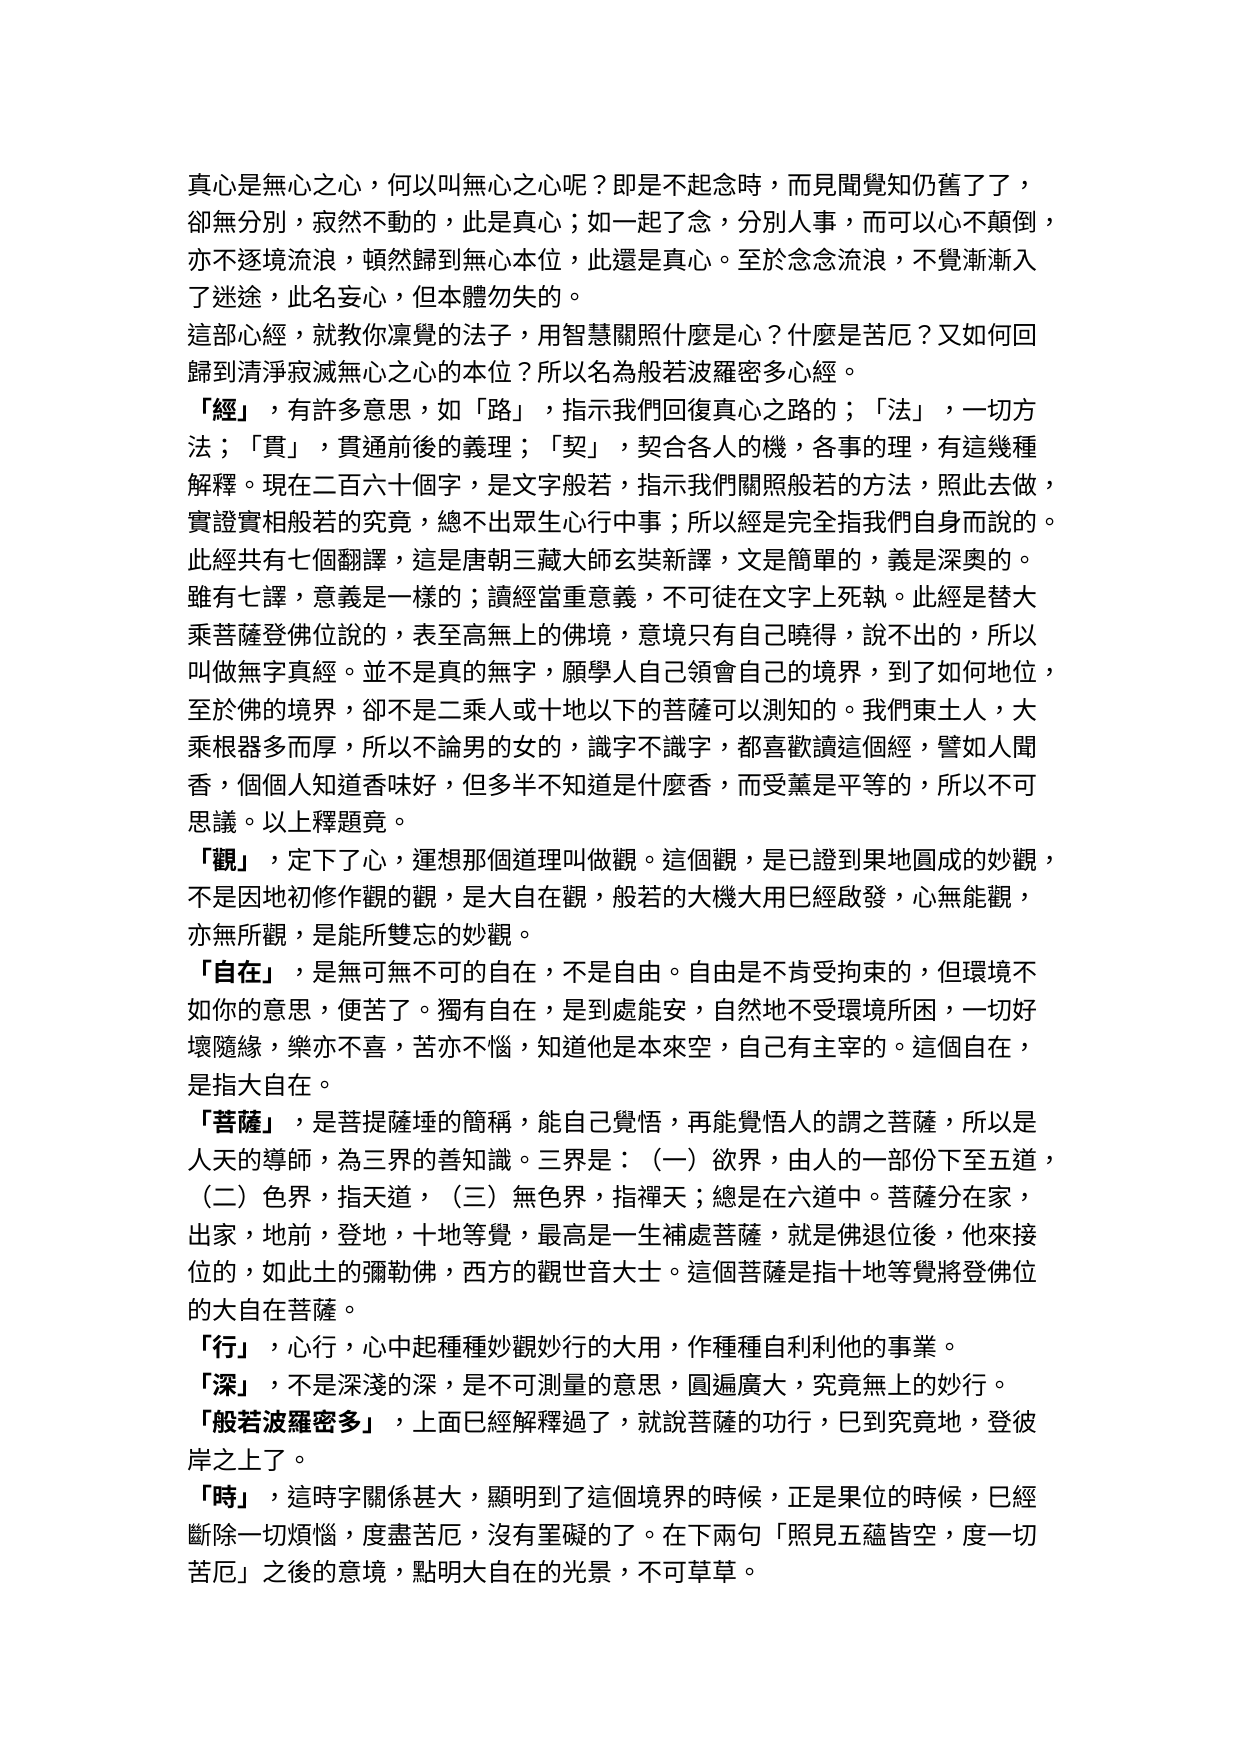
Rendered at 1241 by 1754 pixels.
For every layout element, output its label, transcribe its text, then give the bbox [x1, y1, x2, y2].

text 此經共有七個翻譯，這是唐朝三藏大師玄奘新譯，文是簡單的，義是深奧的。雖有七譯，意義是一樣的；讀經當重意義，不可徒在文字上死執。此經是替大乘菩薩登佛位說的，表至高無上的佛境，意境只有自己曉得，說不出的，所以叫做無字真經。並不是真的無字，願學人自己領會自己的境界，到了如何地位，至於佛的境界，卻不是二乘人或十地以下的菩薩可以測知的。我們東土人，大乘根器多而厚，所以不論男的女的，識字不識字，都喜歡讀這個經，譬如人聞香，個個人知道香味好，但多半不知道是什麼香，而受薰是平等的，所以不可思議。以上釋題竟。 [187, 539, 1053, 839]
text 「菩薩」，是菩提薩埵的簡稱，能自己覺悟，再能覺悟人的謂之菩薩，所以是人天的導師，為三界的善知識。三界是：（一）欲界，由人的一部份下至五道，（二）色界，指天道，（三）無色界，指禪天；總是在六道中。菩薩分在家，出家，地前，登地，十地等覺，最高是一生補處菩薩，就是佛退位後，他來接位的，如此土的彌勒佛，西方的觀世音大士。這個菩薩是指十地等覺將登佛位的大自在菩薩。 [187, 1102, 1053, 1327]
text 這部心經，就教你凜覺的法子，用智慧關照什麼是心？什麼是苦厄？又如何回歸到清淨寂滅無心之心的本位？所以名為般若波羅密多心經。 [187, 314, 1053, 389]
text 真心是無心之心，何以叫無心之心呢？即是不起念時，而見聞覺知仍舊了了，卻無分別，寂然不動的，此是真心；如一起了念，分別人事，而可以心不顛倒，亦不逐境流浪，頓然歸到無心本位，此還是真心。至於念念流浪，不覺漸漸入了迷途，此名妄心，但本體勿失的。 [187, 164, 1053, 314]
text 「經」，有許多意思，如「路」，指示我們回復真心之路的；「法」，一切方法；「貫」，貫通前後的義理；「契」，契合各人的機，各事的理，有這幾種解釋。現在二百六十個字，是文字般若，指示我們關照般若的方法，照此去做，實證實相般若的究竟，總不出眾生心行中事；所以經是完全指我們自身而說的。 [187, 389, 1053, 539]
text 「自在」，是無可無不可的自在，不是自由。自由是不肯受拘束的，但環境不如你的意思，便苦了。獨有自在，是到處能安，自然地不受環境所困，一切好壞隨緣，樂亦不喜，苦亦不惱，知道他是本來空，自己有主宰的。這個自在，是指大自在。 [187, 952, 1053, 1102]
text 「深」，不是深淺的深，是不可測量的意思，圓遍廣大，究竟無上的妙行。 [187, 1364, 1053, 1402]
text 「行」，心行，心中起種種妙觀妙行的大用，作種種自利利他的事業。 [187, 1327, 1053, 1364]
text 「時」，這時字關係甚大，顯明到了這個境界的時候，正是果位的時候，巳經斷除一切煩惱，度盡苦厄，沒有罣礙的了。在下兩句「照見五蘊皆空，度一切苦厄」之後的意境，點明大自在的光景，不可草草。 [187, 1477, 1053, 1589]
text 「觀」，定下了心，運想那個道理叫做觀。這個觀，是已證到果地圓成的妙觀，不是因地初修作觀的觀，是大自在觀，般若的大機大用巳經啟發，心無能觀，亦無所觀，是能所雙忘的妙觀。 [187, 839, 1053, 952]
text 「般若波羅密多」，上面巳經解釋過了，就說菩薩的功行，巳到究竟地，登彼岸之上了。 [187, 1402, 1053, 1477]
